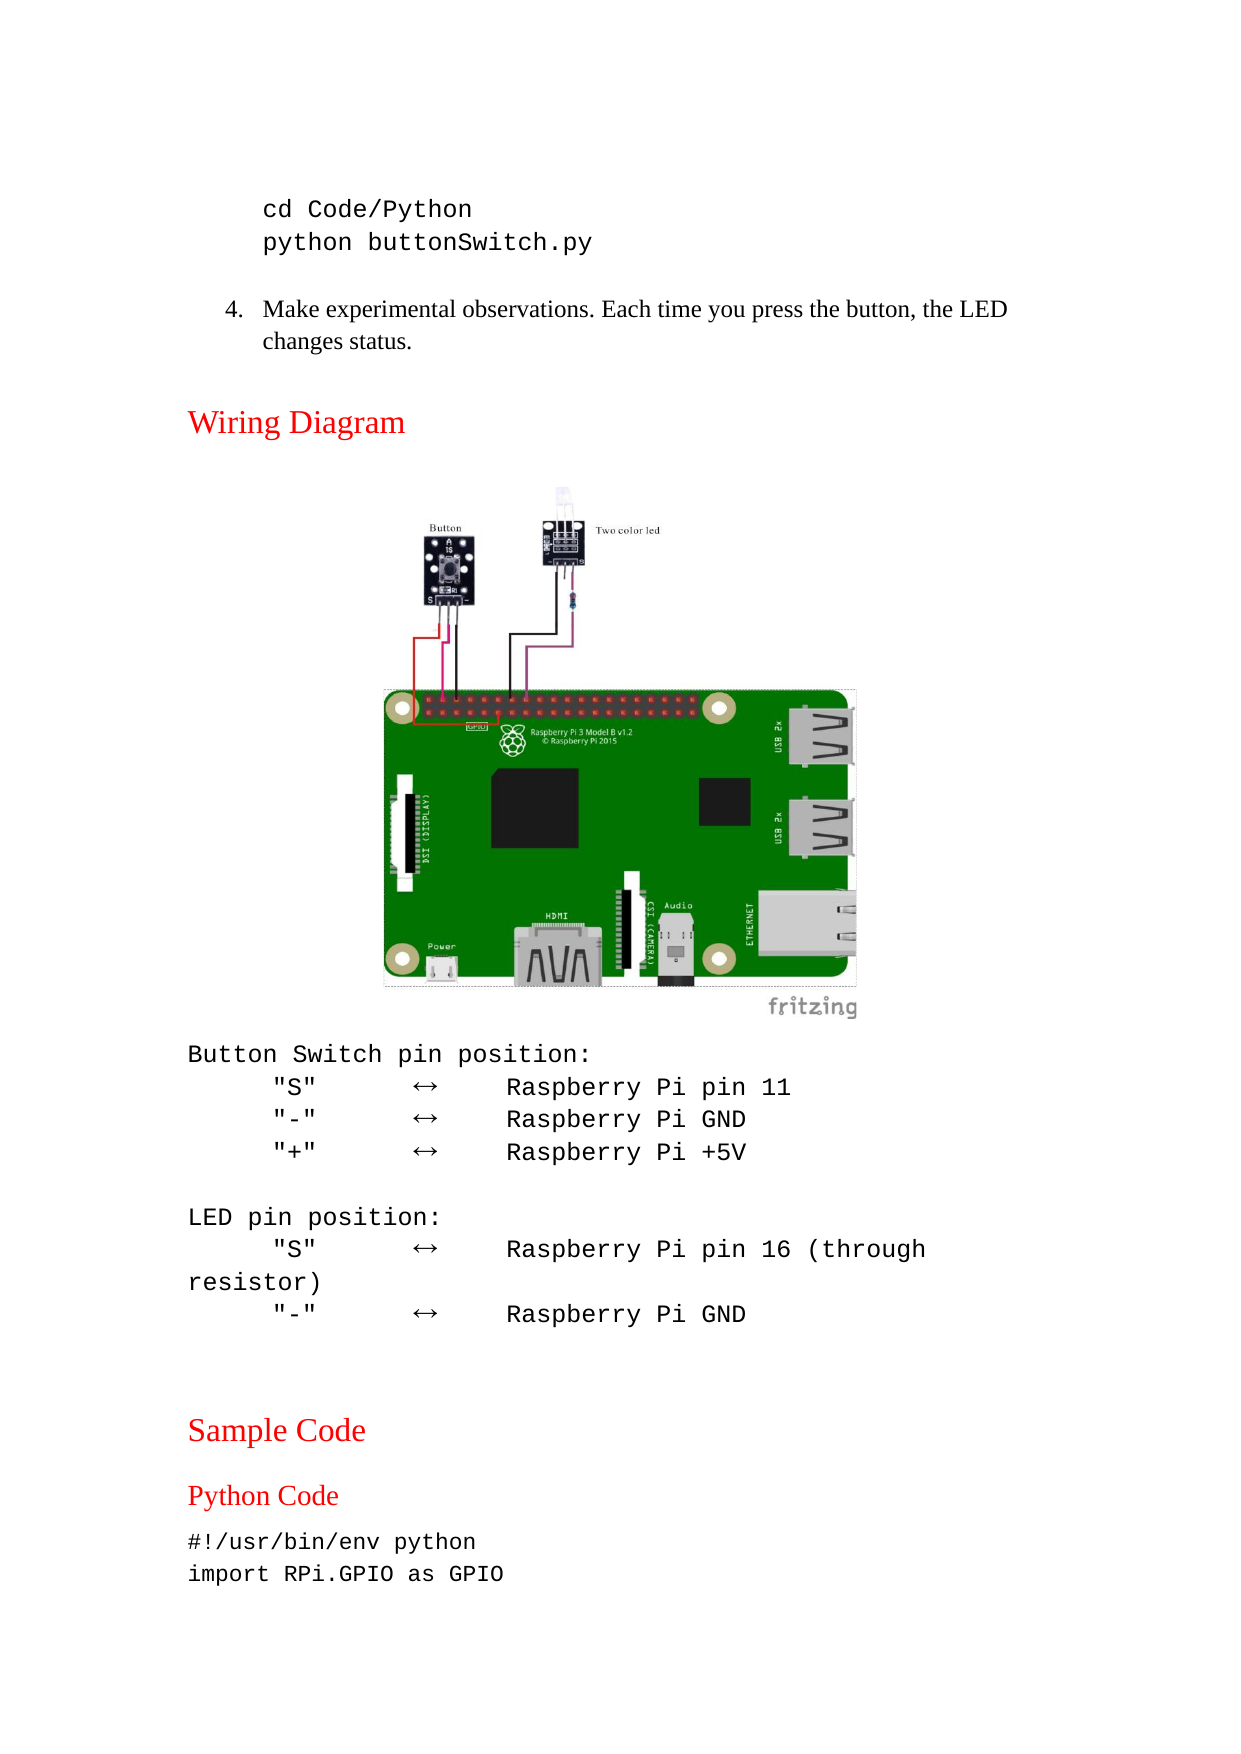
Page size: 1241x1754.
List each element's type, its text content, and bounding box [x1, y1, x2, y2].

text "-" Raspberry Pi GND [187, 1104, 1053, 1137]
text import RPi.GPIO as GPIO [187, 1559, 1053, 1592]
text "-" Raspberry Pi GND [187, 1299, 1053, 1332]
text #!/usr/bin/env python [187, 1527, 1053, 1559]
text Button Switch pin position: [187, 1039, 1053, 1072]
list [262, 162, 1053, 292]
list Make experimental observations. Each time you press the button, the LED changes status. [225, 292, 1053, 357]
text "S" Raspberry Pi pin 16 (through resistor) [187, 1234, 1053, 1299]
text LED pin position: [187, 1202, 1053, 1234]
text Wiring Diagram [187, 389, 1053, 454]
text Sample Code [187, 1397, 1053, 1462]
text "+" Raspberry Pi +5V [187, 1137, 1053, 1169]
text "S" Raspberry Pi pin 11 [187, 1072, 1053, 1104]
text Python Code [187, 1462, 1053, 1527]
picture [383, 487, 857, 1019]
